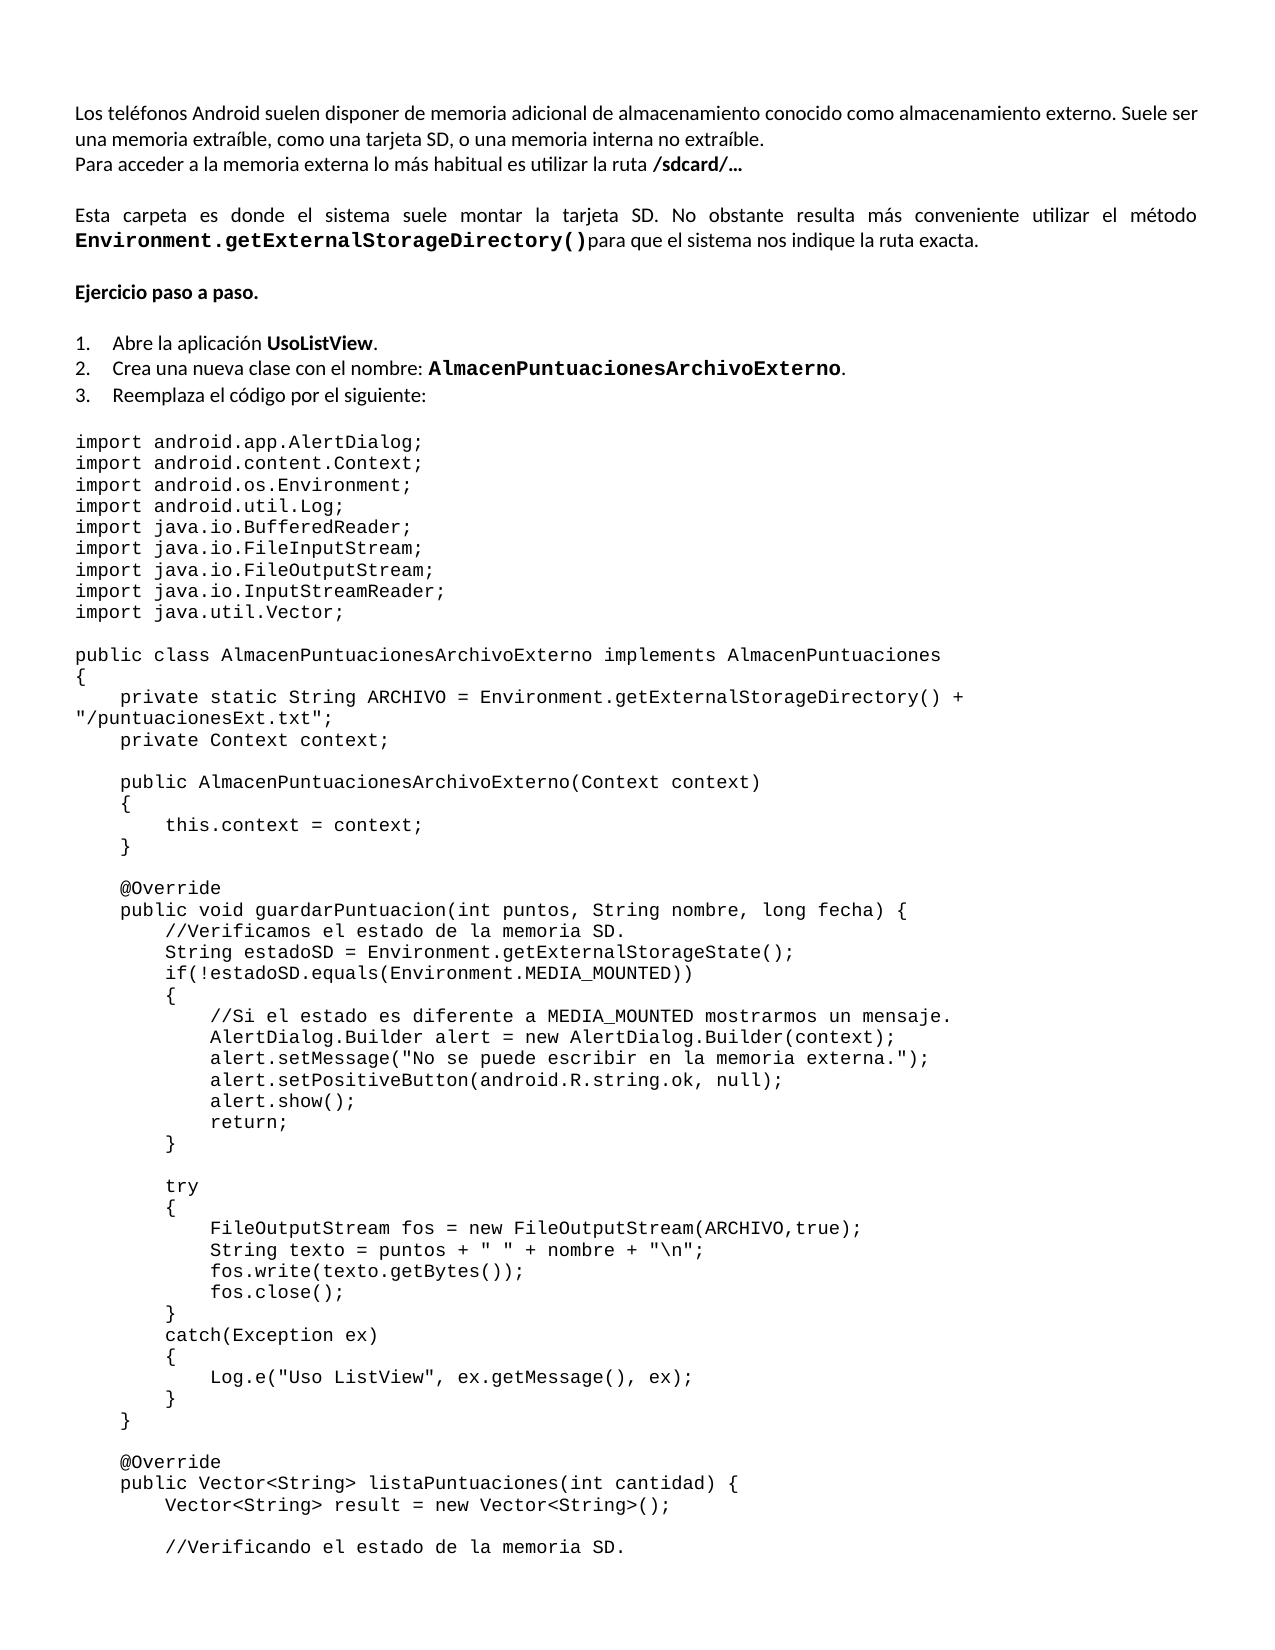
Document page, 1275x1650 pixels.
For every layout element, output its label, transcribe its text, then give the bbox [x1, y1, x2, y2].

text Vector<String> result = new Vector<String>(); [75, 1495, 1200, 1517]
text this.context = context; [75, 815, 1200, 837]
text public void guardarPuntuacion(int puntos, String nombre, long fecha) { [75, 900, 1200, 922]
text } [75, 837, 1200, 858]
text } [75, 1410, 1200, 1432]
text import java.io.InputStreamReader; [75, 582, 1200, 603]
text String estadoSD = Environment.getExternalStorageState(); [75, 943, 1200, 964]
text public Vector<String> listaPuntuaciones(int cantidad) { [75, 1474, 1200, 1495]
text } [75, 1134, 1200, 1155]
text @Override [75, 1453, 1200, 1474]
text @Override [75, 879, 1200, 900]
text import android.os.Environment; [75, 475, 1200, 497]
text import android.util.Log; [75, 497, 1200, 518]
text { [75, 985, 1200, 1007]
text import java.util.Vector; [75, 603, 1200, 624]
list Crea una nueva clase con el nombre: AlmacenPuntuacionesArchivoExterno. [75, 356, 1200, 382]
text FileOutputStream fos = new FileOutputStream(ARCHIVO,true); [75, 1219, 1200, 1240]
text AlertDialog.Builder alert = new AlertDialog.Builder(context); [75, 1028, 1200, 1049]
text alert.setPositiveButton(android.R.string.ok, null); [75, 1070, 1200, 1092]
text Esta carpeta es donde el sistema suele montar la tarjeta SD. No obstante resulta más conveniente utilizar el método Environment.getExternalStorageDirectory()para que el sistema nos indique la ruta exacta. [75, 202, 1200, 254]
text //Verificamos el estado de la memoria SD. [75, 922, 1200, 943]
text } [75, 1304, 1200, 1325]
text Ejercicio paso a paso. [75, 279, 1200, 305]
text alert.show(); [75, 1092, 1200, 1113]
text try [75, 1177, 1200, 1198]
text import java.io.BufferedReader; [75, 518, 1200, 539]
text private static String ARCHIVO = Environment.getExternalStorageDirectory() + "/puntuacionesExt.txt"; [75, 688, 1200, 730]
text fos.write(texto.getBytes()); [75, 1262, 1200, 1283]
text String texto = puntos + " " + nombre + "\n"; [75, 1240, 1200, 1262]
text public class AlmacenPuntuacionesArchivoExterno implements AlmacenPuntuaciones [75, 645, 1200, 667]
text public AlmacenPuntuacionesArchivoExterno(Context context) [75, 773, 1200, 794]
text if(!estadoSD.equals(Environment.MEDIA_MOUNTED)) [75, 964, 1200, 985]
text import android.content.Context; [75, 454, 1200, 475]
text //Si el estado es diferente a MEDIA_MOUNTED mostrarmos un mensaje. [75, 1007, 1200, 1028]
text //Verificando el estado de la memoria SD. [75, 1538, 1200, 1559]
text catch(Exception ex) [75, 1325, 1200, 1347]
list Abre la aplicación UsoListView. [75, 330, 1200, 356]
text alert.setMessage("No se puede escribir en la memoria externa."); [75, 1049, 1200, 1070]
list Reemplaza el código por el siguiente: [75, 382, 1200, 407]
text { [75, 1198, 1200, 1219]
text import java.io.FileInputStream; [75, 539, 1200, 560]
text import java.io.FileOutputStream; [75, 560, 1200, 582]
text } [75, 1389, 1200, 1410]
text private Context context; [75, 730, 1200, 752]
text import android.app.AlertDialog; [75, 433, 1200, 454]
text { [75, 1347, 1200, 1368]
text Log.e("Uso ListView", ex.getMessage(), ex); [75, 1368, 1200, 1389]
text return; [75, 1113, 1200, 1134]
text fos.close(); [75, 1283, 1200, 1304]
text { [75, 667, 1200, 688]
text Los teléfonos Android suelen disponer de memoria adicional de almacenamiento conocido como almacenamiento externo. Suele ser una memoria extraíble, como una tarjeta SD, o una memoria interna no extraíble. [75, 100, 1200, 151]
text Para acceder a la memoria externa lo más habitual es utilizar la ruta /sdcard/… [75, 151, 1200, 177]
text { [75, 794, 1200, 815]
